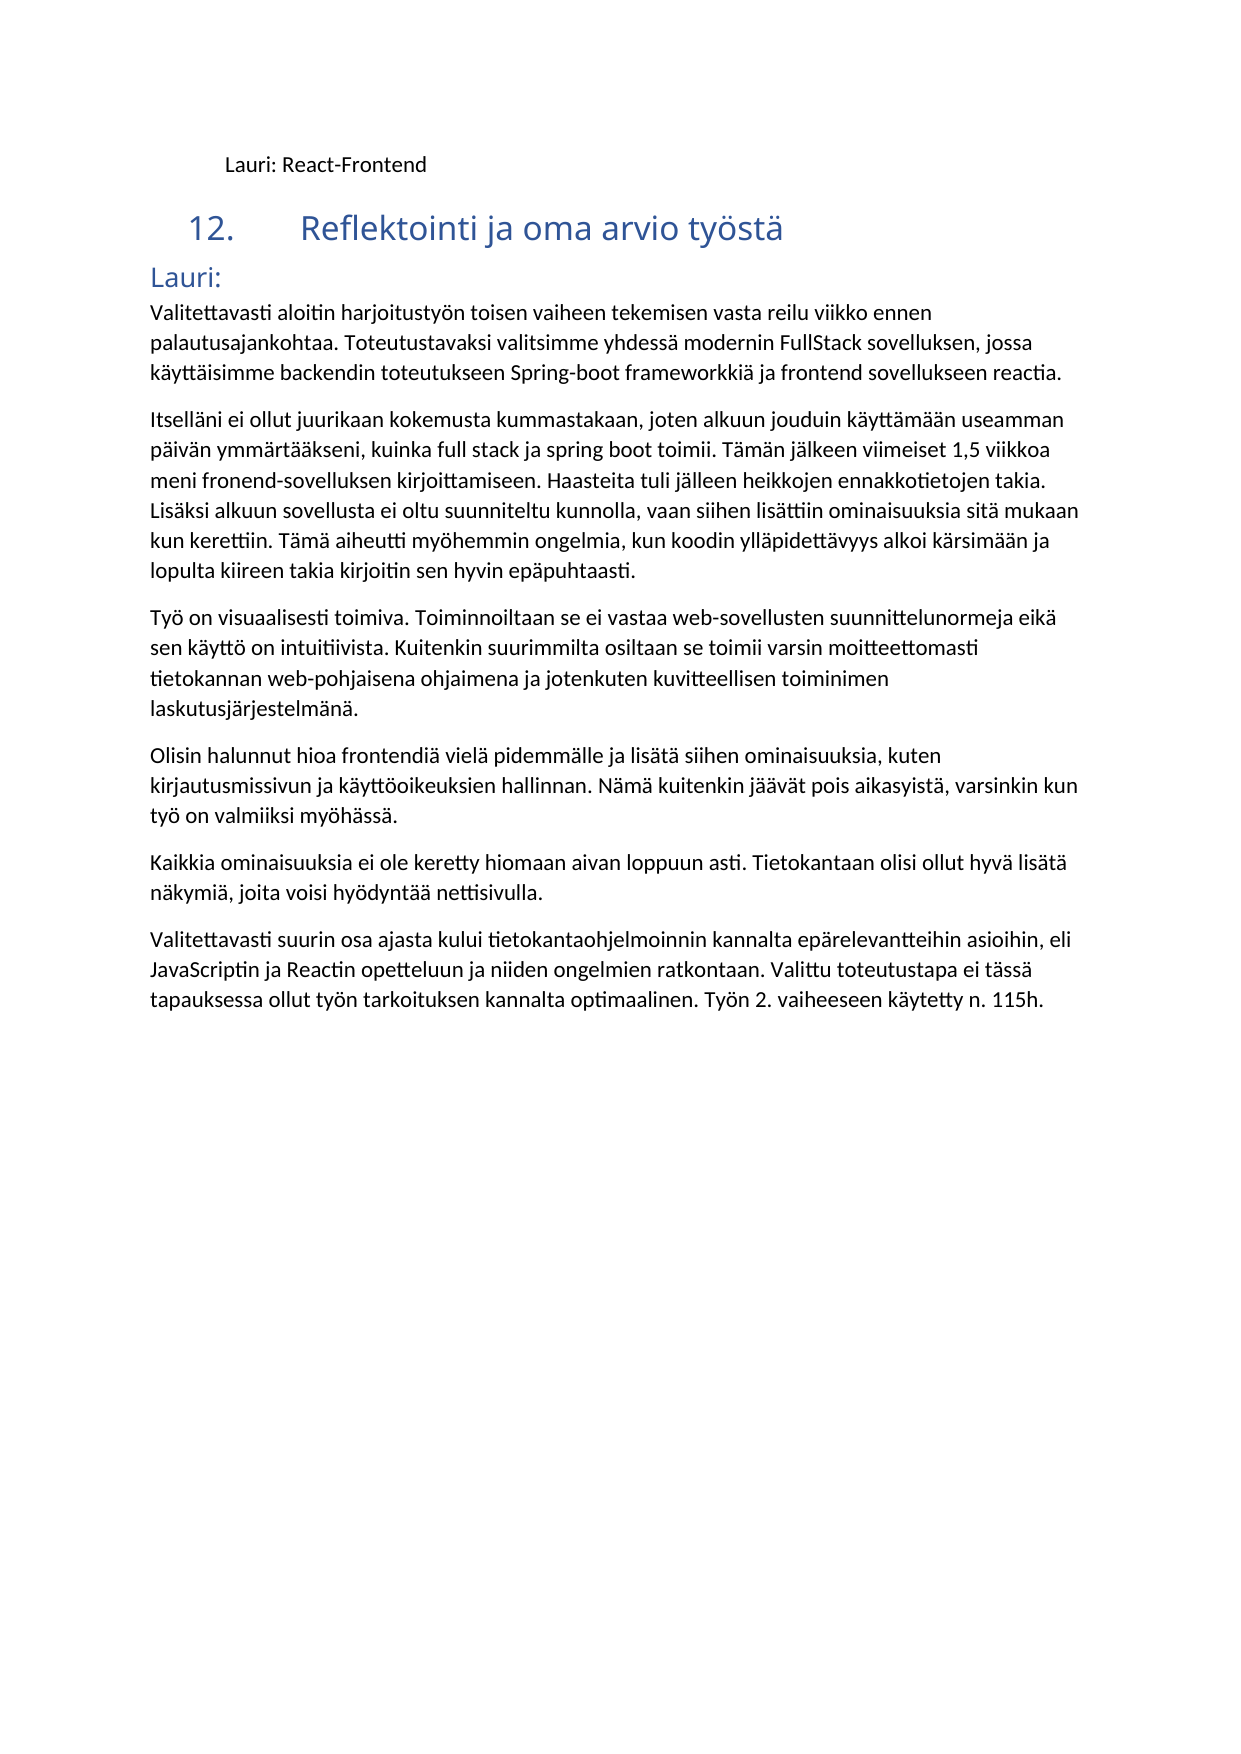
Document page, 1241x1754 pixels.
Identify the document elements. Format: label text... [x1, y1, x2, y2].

subtitle Reflektointi ja oma arvio työstä [187, 205, 1090, 251]
text Lauri: React-Frontend [150, 150, 1090, 178]
text Kaikkia ominaisuuksia ei ole keretty hiomaan aivan loppuun asti. Tietokantaan olisi ollut hyvä lisätä näkymiä, joita voisi hyödyntää nettisivulla. [150, 848, 1090, 906]
subtitle Lauri: [150, 258, 1090, 295]
text Itselläni ei ollut juurikaan kokemusta kummastakaan, joten alkuun jouduin käyttämään useamman päivän ymmärtääkseni, kuinka full stack ja spring boot toimii. Tämän jälkeen viimeiset 1,5 viikkoa meni fronend-sovelluksen kirjoittamiseen. Haasteita tuli jälleen heikkojen ennakkotietojen takia. Lisäksi alkuun sovellusta ei oltu suunniteltu kunnolla, vaan siihen lisättiin ominaisuuksia sitä mukaan kun kerettiin. Tämä aiheutti myöhemmin ongelmia, kun koodin ylläpidettävyys alkoi kärsimään ja lopulta kiireen takia kirjoitin sen hyvin epäpuhtaasti. [150, 405, 1090, 584]
text Valitettavasti suurin osa ajasta kului tietokantaohjelmoinnin kannalta epärelevantteihin asioihin, eli JavaScriptin ja Reactin opetteluun ja niiden ongelmien ratkontaan. Valittu toteutustapa ei tässä tapauksessa ollut työn tarkoituksen kannalta optimaalinen. Työn 2. vaiheeseen käytetty n. 115h. [150, 925, 1090, 1014]
text Valitettavasti aloitin harjoitustyön toisen vaiheen tekemisen vasta reilu viikko ennen palautusajankohtaa. Toteutustavaksi valitsimme yhdessä modernin FullStack sovelluksen, jossa käyttäisimme backendin toteutukseen Spring-boot frameworkkiä ja frontend sovellukseen reactia. [150, 298, 1090, 387]
text Olisin halunnut hioa frontendiä vielä pidemmälle ja lisätä siihen ominaisuuksia, kuten kirjautusmissivun ja käyttöoikeuksien hallinnan. Nämä kuitenkin jäävät pois aikasyistä, varsinkin kun työ on valmiiksi myöhässä. [150, 741, 1090, 829]
text Työ on visuaalisesti toimiva. Toiminnoiltaan se ei vastaa web-sovellusten suunnittelunormeja eikä sen käyttö on intuitiivista. Kuitenkin suurimmilta osiltaan se toimii varsin moitteettomasti tietokannan web-pohjaisena ohjaimena ja jotenkuten kuvitteellisen toiminimen laskutusjärjestelmänä. [150, 603, 1090, 722]
